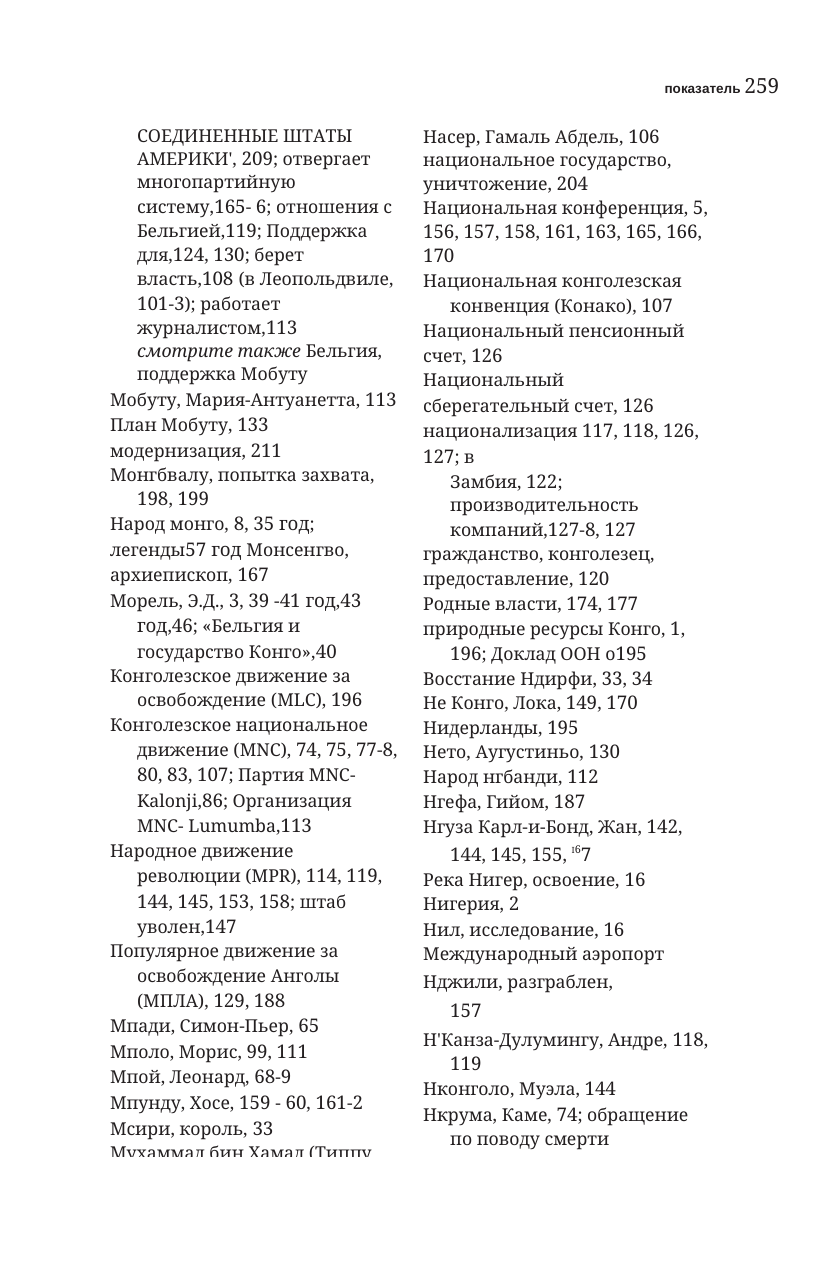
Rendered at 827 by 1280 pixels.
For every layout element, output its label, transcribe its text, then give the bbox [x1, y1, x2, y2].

text Н'Канза-Дулумингу, Андре, 118, 119 [423, 1026, 714, 1076]
text Нгефа, Гийом, 187 [423, 789, 714, 813]
text показатель 259 [664, 71, 779, 99]
text Популярное движение за освобождение Анголы (МПЛА), 129, 188 [110, 939, 398, 1013]
text Нил, исследование, 16 [423, 916, 714, 942]
text Конголезское движение за освобождение (MLC), 196 [110, 664, 398, 712]
text СОЕДИНЕННЫЕ ШТАТЫ АМЕРИКИ', 209; отвергает многопартийную систему,165- 6; отношения с Бельгией,119; Поддержка для,124, 130; берет власть,108 (в Леопольдвиле, 101-3); работает журналистом,113 смотрите также Бельгия, поддержка Мобуту [137, 124, 398, 386]
text Морель, Э.Д., 3, 39 -41 год,43 год,46; «Бельгия и государство Конго»,40 [110, 587, 398, 664]
text Национальная конголезская конвенция (Конако), 107 [423, 268, 714, 318]
text Народ нгбанди, 112 [423, 763, 714, 789]
text Нето, Аугустиньо, 130 [423, 739, 714, 763]
text Мухаммад бин Хамад (Типпу Тип), [110, 1140, 398, 1157]
text Национальный пенсионный счет, 126 [423, 318, 714, 368]
text Нгуза Карл-и-Бонд, Жан, 142, 144, 145, 155, i67 [423, 813, 714, 867]
text Мпунду, Хосе, 159 - 60, 161-2 [110, 1089, 398, 1115]
text Родные власти, 174, 177 [423, 591, 714, 615]
text Мобуту, Мария-Антуанетта, 113 [110, 386, 398, 411]
text Конголезское национальное движение (MNC), 74, 75, 77-8, 80, 83, 107; Партия MNC-Kalonji,86; Организация MNC- Lumumba,113 [110, 712, 398, 838]
text План Мобуту, 133 [110, 411, 398, 437]
text природные ресурсы Конго, 1, 196; Доклад ООН о195 [423, 615, 714, 666]
text Мполо, Морис, 99, 111 [110, 1038, 398, 1064]
text Мпади, Симон-Пьер, 65 [110, 1013, 398, 1038]
text Народ монго, 8, 35 год; легенды57 год Монсенгво, архиепископ, 167 [110, 511, 398, 587]
text Национальный сберегательный счет, 126 национализация 117, 118, 126, 127; в [423, 368, 714, 468]
text Народное движение революции (MPR), 114, 119, 144, 145, 153, 158; штаб уволен,147 [110, 838, 398, 939]
text Река Нигер, освоение, 16 [423, 870, 714, 891]
text 157 [423, 997, 714, 1022]
text Мпой, Леонард, 68-9 [110, 1064, 398, 1089]
text Нидерланды, 195 [423, 714, 714, 739]
text Замбия, 122; производительность компаний,127-8, 127 [450, 468, 714, 541]
text Монгбвалу, попытка захвата, 198, 199 [110, 462, 398, 511]
text Насер, Гамаль Абдель, 106 национальное государство, уничтожение, 204 Национальная конференция, 5, 156, 157, 158, 161, 163, 165, 166, 170 [423, 124, 714, 268]
text Нигерия, 2 [423, 891, 714, 916]
text гражданство, конголезец, предоставление, 120 [423, 541, 714, 591]
text модернизация, 211 [110, 437, 398, 462]
text Нконголо, Муэла, 144 [423, 1076, 714, 1101]
text Нкрума, Каме, 74; обращение по поводу смерти Лумумбы,110-11 [423, 1101, 714, 1157]
text Международный аэропорт Нджили, разграблен, [423, 942, 714, 993]
text Не Конго, Лока, 149, 170 [423, 690, 714, 714]
text Мсири, король, 33 [110, 1115, 398, 1140]
text Восстание Ндирфи, 33, 34 [423, 666, 714, 690]
